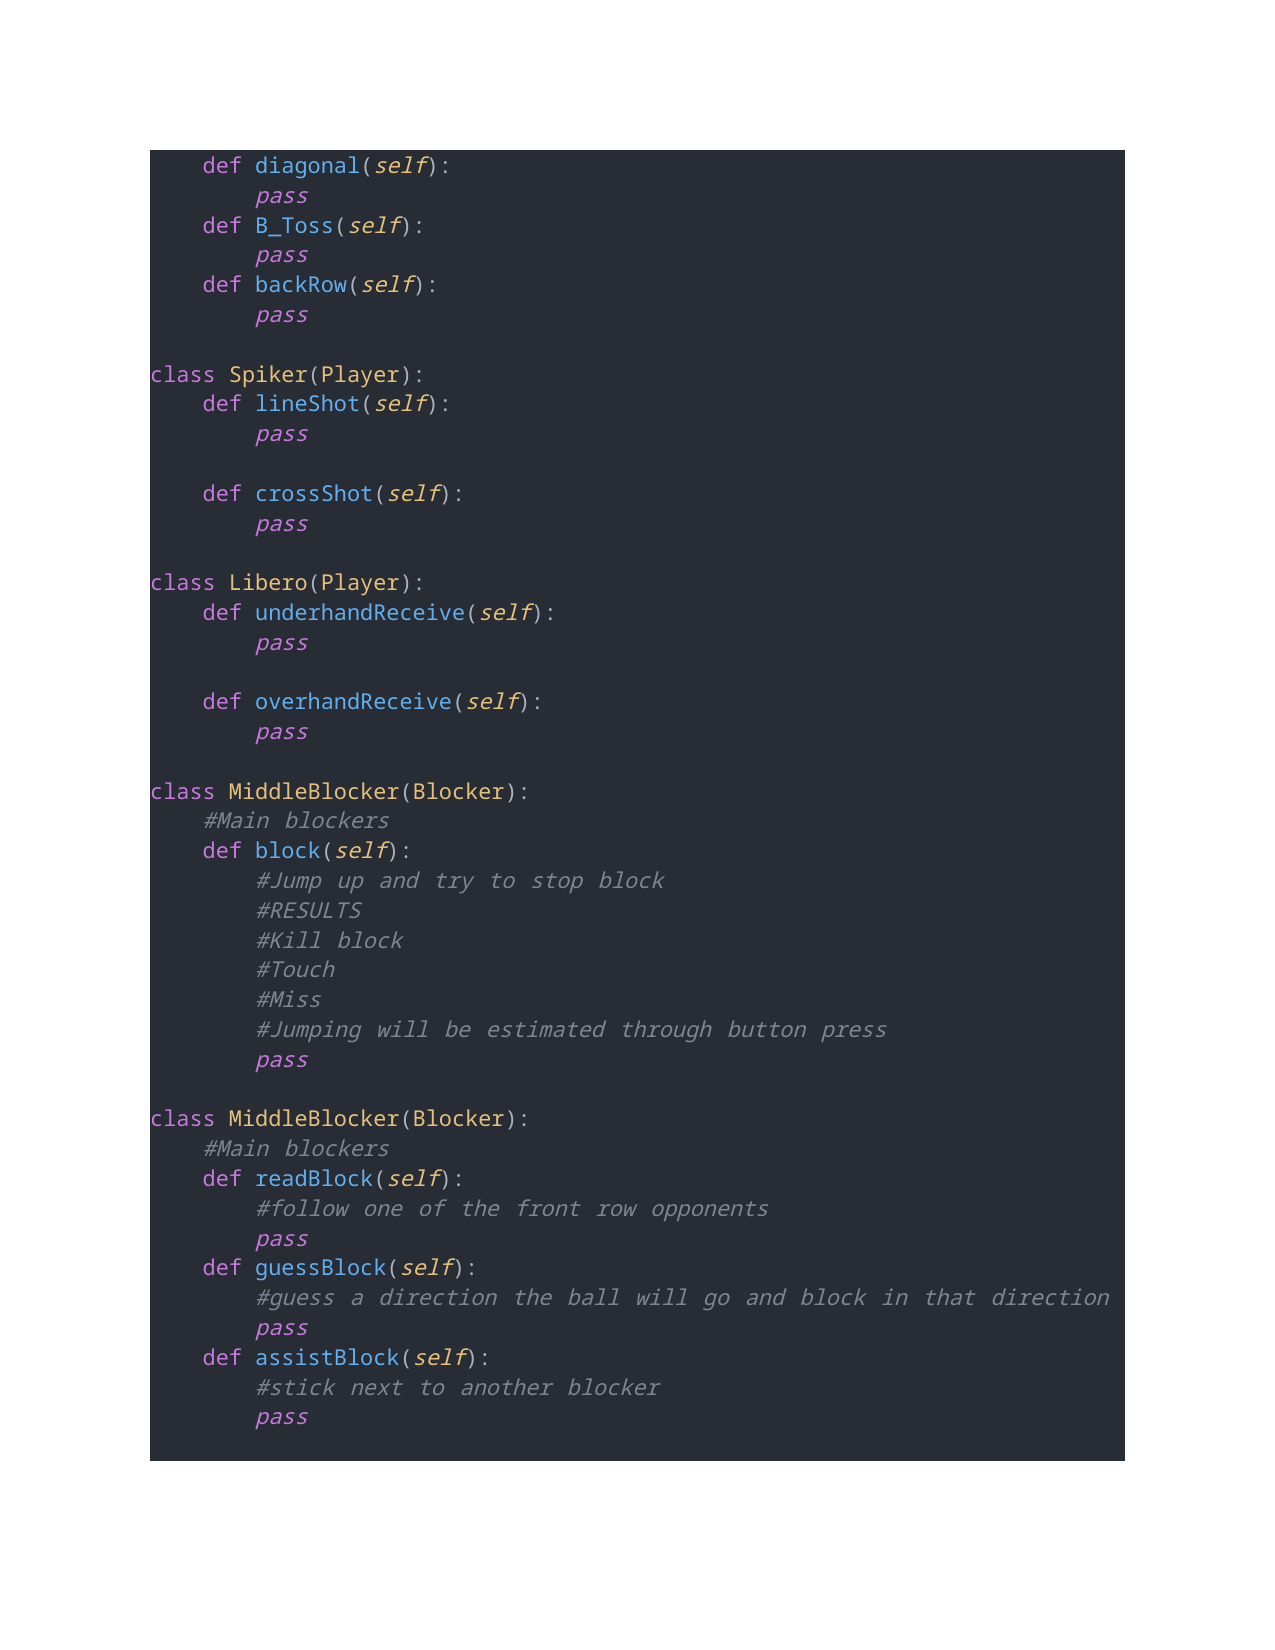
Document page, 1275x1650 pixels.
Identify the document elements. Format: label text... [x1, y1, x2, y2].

text def overhandReceive(self): [150, 686, 1125, 716]
text pass [150, 180, 1125, 209]
text #Main blockers [150, 805, 1125, 835]
text #guess a direction the ball will go and block in that direction [150, 1282, 1125, 1312]
text pass [150, 507, 1125, 537]
text #Main blockers [150, 1133, 1125, 1163]
text pass [150, 239, 1125, 269]
text def underhandReceive(self): [150, 597, 1125, 627]
text def crossShot(self): [150, 478, 1125, 507]
text #stick next to another blocker [150, 1371, 1125, 1401]
text def readBlock(self): [150, 1163, 1125, 1193]
text def guessBlock(self): [150, 1252, 1125, 1282]
text #Jumping will be estimated through button press [150, 1014, 1125, 1044]
text class MiddleBlocker(Blocker): [150, 1103, 1125, 1133]
text #Jump up and try to stop block [150, 865, 1125, 895]
text pass [150, 418, 1125, 448]
text pass [150, 716, 1125, 746]
text class MiddleBlocker(Blocker): [150, 776, 1125, 805]
text pass [150, 627, 1125, 656]
text def block(self): [150, 835, 1125, 865]
text class Libero(Player): [150, 567, 1125, 597]
text pass [150, 1312, 1125, 1342]
text pass [150, 1401, 1125, 1431]
text def lineShot(self): [150, 388, 1125, 418]
text class Spiker(Player): [150, 358, 1125, 388]
text #Touch [150, 954, 1125, 984]
text #Kill block [150, 924, 1125, 954]
text pass [150, 1044, 1125, 1073]
text def backRow(self): [150, 269, 1125, 299]
text def B_Toss(self): [150, 209, 1125, 239]
text def assistBlock(self): [150, 1342, 1125, 1371]
text #Miss [150, 984, 1125, 1014]
text #RESULTS [150, 895, 1125, 924]
text #follow one of the front row opponents [150, 1193, 1125, 1222]
text pass [150, 1222, 1125, 1252]
text def diagonal(self): [150, 150, 1125, 180]
text pass [150, 299, 1125, 329]
